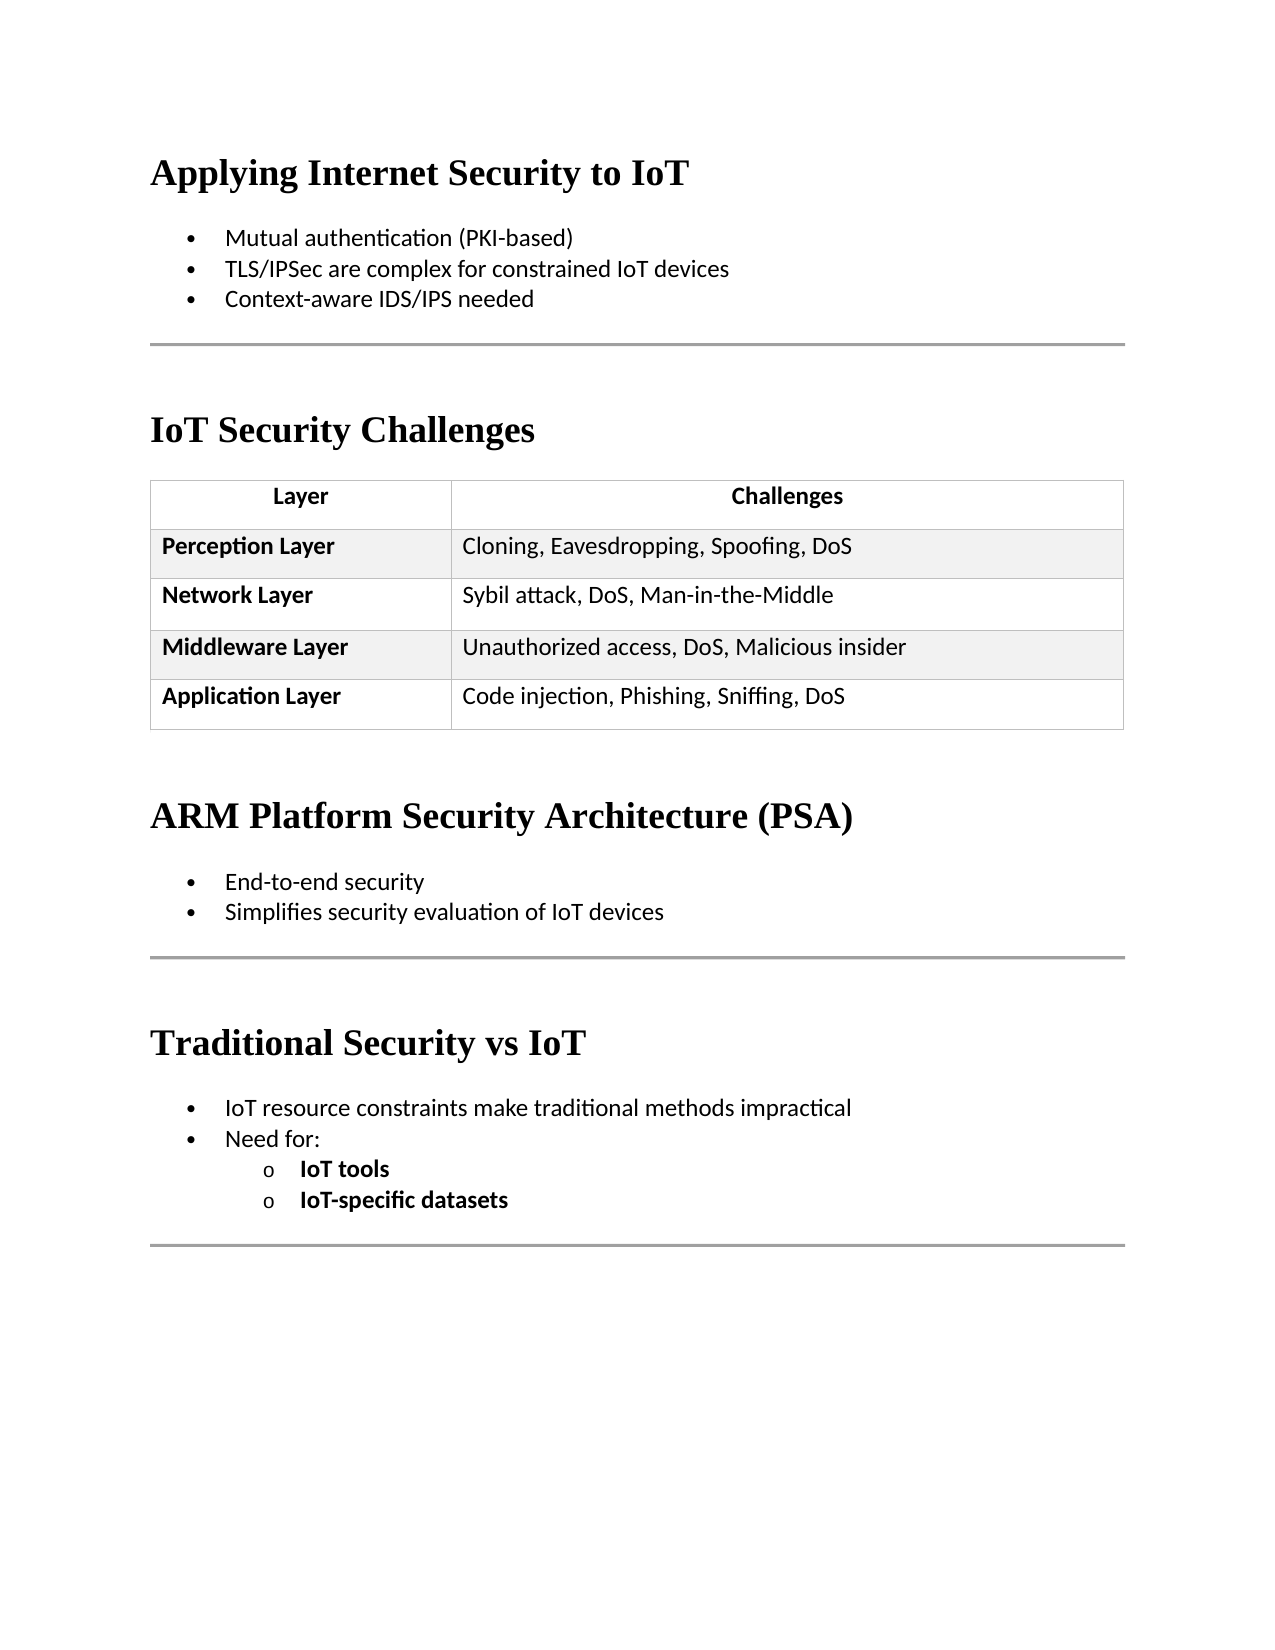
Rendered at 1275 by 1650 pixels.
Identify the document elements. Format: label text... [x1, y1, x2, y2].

table_cell Application Layer [151, 680, 451, 728]
table_cell Middleware Layer [151, 631, 451, 679]
subtitle Applying Internet Security to IoT [150, 150, 1125, 193]
list TLS/IPSec are complex for constrained IoT devices [187, 253, 1125, 283]
subtitle IoT Security Challenges [150, 407, 1125, 450]
table_cell Code injection, Phishing, Sniffing, DoS [452, 680, 1123, 728]
list IoT-specific datasets [262, 1184, 1125, 1215]
list Context-aware IDS/IPS needed [187, 283, 1125, 314]
list IoT tools [262, 1154, 1125, 1184]
subtitle ARM Platform Security Architecture (PSA) [150, 794, 1125, 837]
table_cell Network Layer [151, 579, 451, 630]
list Need for: [187, 1123, 1125, 1154]
list Mutual authentication (PKI-based) [187, 222, 1125, 253]
list Simplifies security evaluation of IoT devices [187, 896, 1125, 927]
table_cell Unauthorized access, DoS, Malicious insider [452, 631, 1123, 679]
table_header Layer [151, 481, 451, 529]
table_cell Perception Layer [151, 530, 451, 578]
subtitle Traditional Security vs IoT [150, 1020, 1125, 1063]
list End-to-end security [187, 866, 1125, 896]
list IoT resource constraints make traditional methods impractical [187, 1093, 1125, 1123]
table_cell Sybil attack, DoS, Man-in-the-Middle [452, 579, 1123, 630]
table_cell Cloning, Eavesdropping, Spoofing, DoS [452, 530, 1123, 578]
table_header Challenges [452, 481, 1123, 529]
